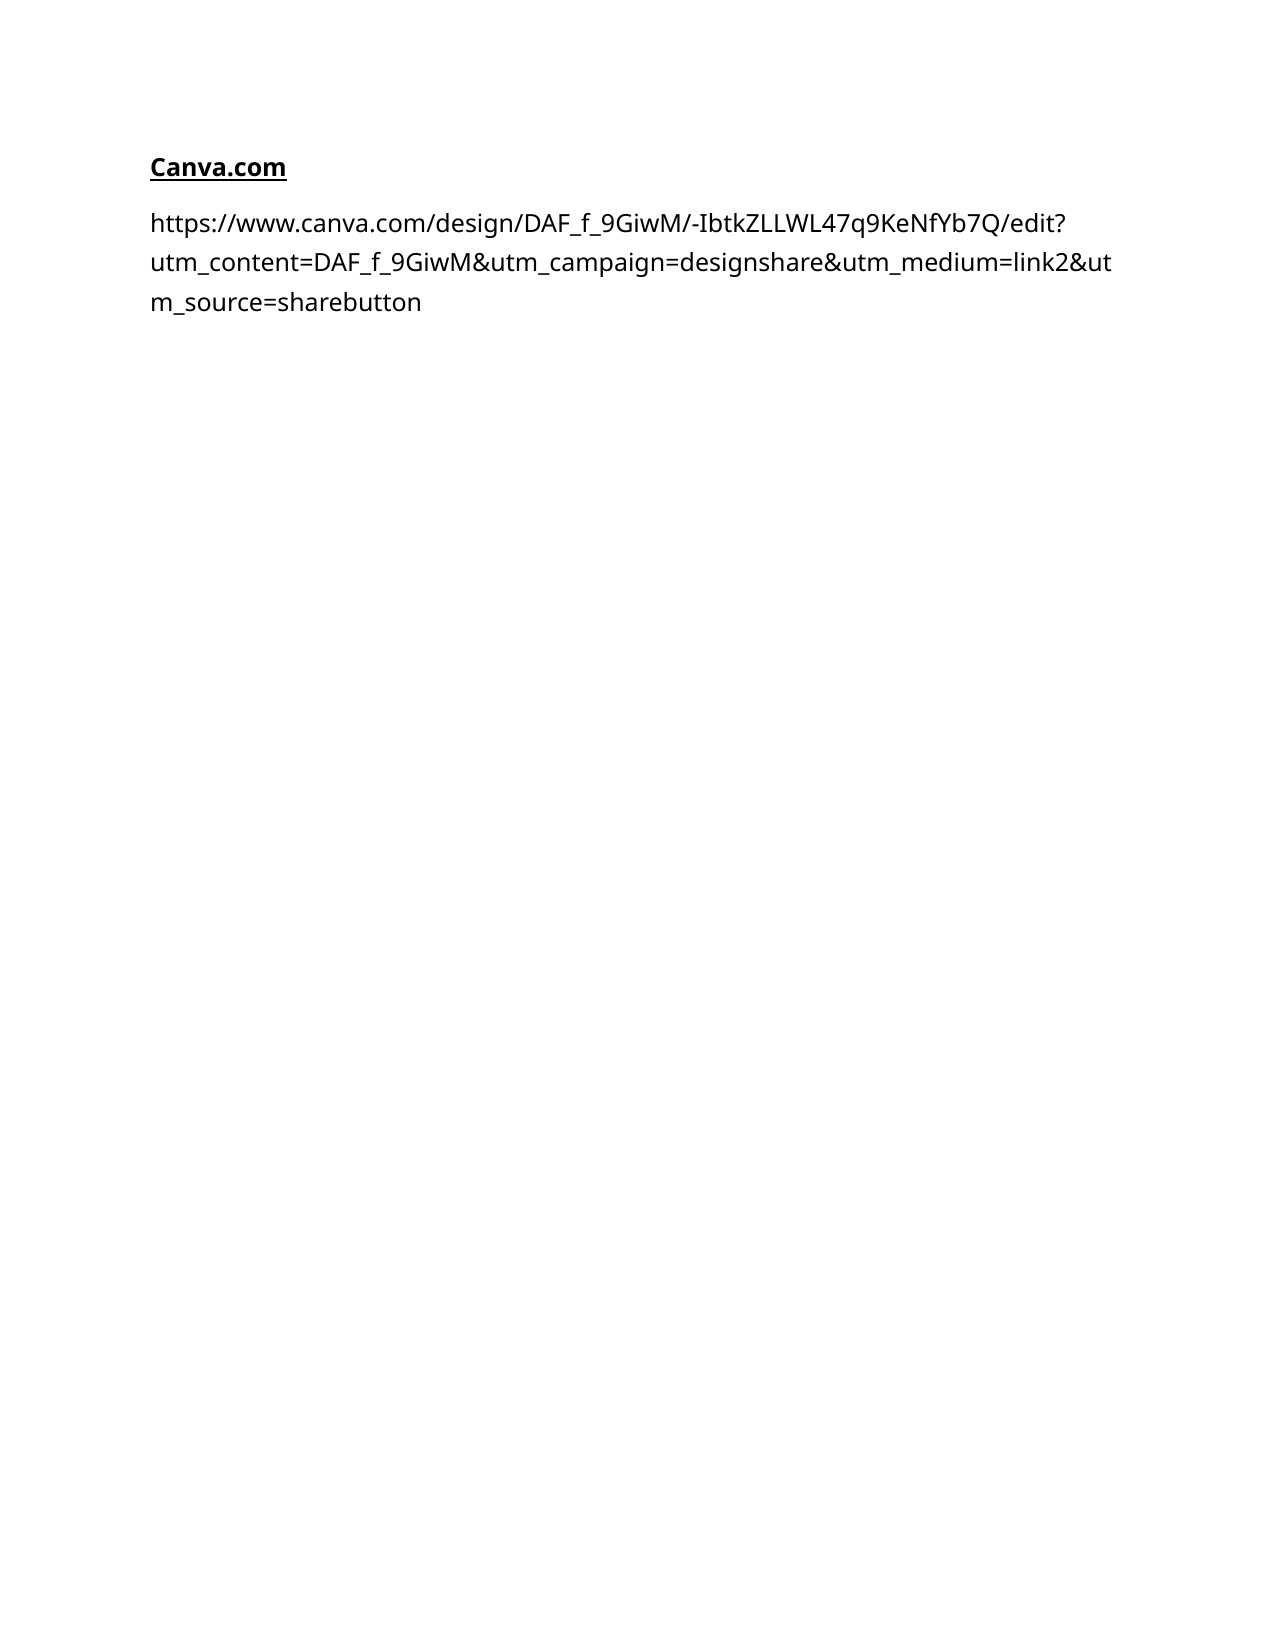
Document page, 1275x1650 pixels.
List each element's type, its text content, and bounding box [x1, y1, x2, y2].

text Canva.com [150, 150, 1125, 184]
text https://www.canva.com/design/DAF_f_9GiwM/-IbtkZLLWL47q9KeNfYb7Q/edit?utm_content=DAF_f_9GiwM&utm_campaign=designshare&utm_medium=link2&utm_source=sharebutton [150, 206, 1125, 318]
